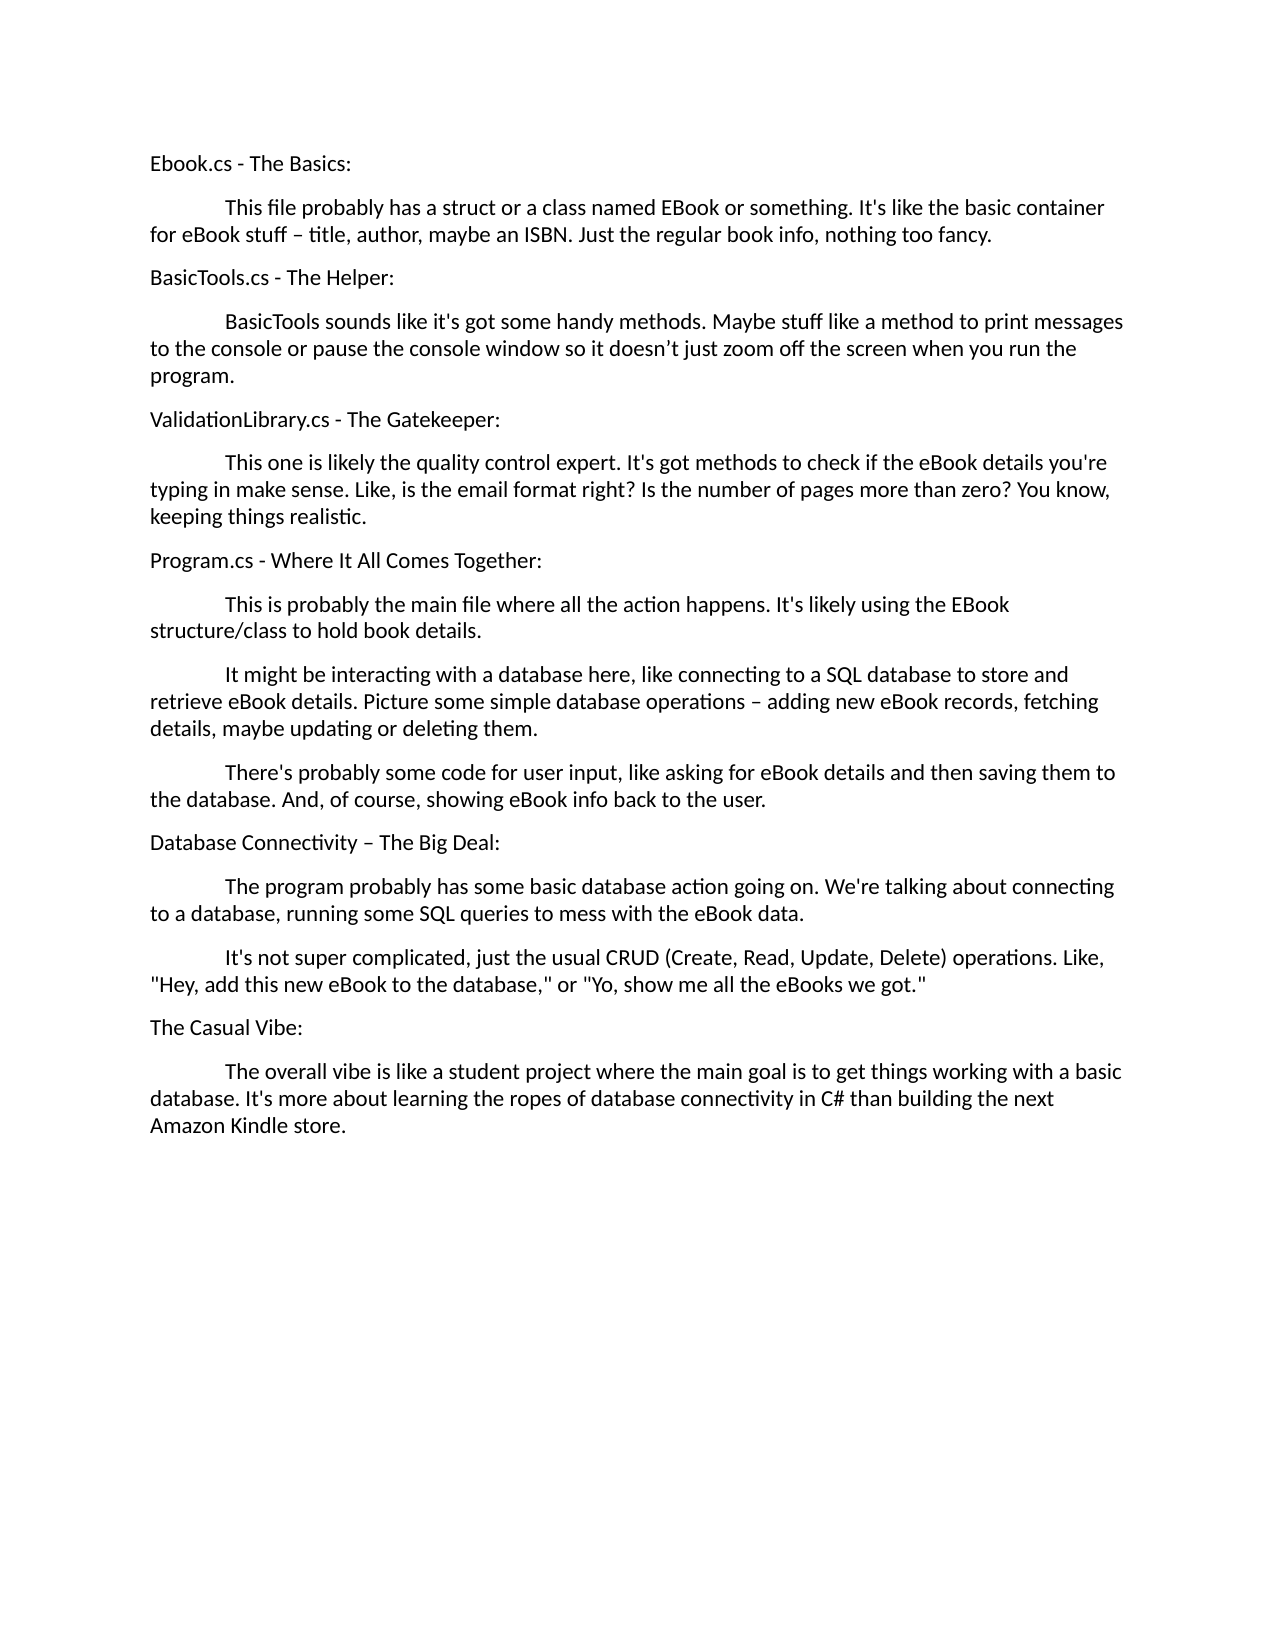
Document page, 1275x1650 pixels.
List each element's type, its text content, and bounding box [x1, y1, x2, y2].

text This is probably the main file where all the action happens. It's likely using the EBook structure/class to hold book details. [150, 590, 1125, 644]
text BasicTools sounds like it's got some handy methods. Maybe stuff like a method to print messages to the console or pause the console window so it doesn’t just zoom off the screen when you run the program. [150, 308, 1125, 389]
text Program.cs - Where It All Comes Together: [150, 547, 1125, 574]
text ValidationLibrary.cs - The Gatekeeper: [150, 406, 1125, 432]
text The program probably has some basic database action going on. We're talking about connecting to a database, running some SQL queries to mess with the eBook data. [150, 873, 1125, 927]
text It's not super complicated, just the usual CRUD (Create, Read, Update, Delete) operations. Like, "Hey, add this new eBook to the database," or "Yo, show me all the eBooks we got." [150, 943, 1125, 997]
text Ebook.cs - The Basics: [150, 150, 1125, 177]
text This file probably has a struct or a class named EBook or something. It's like the basic container for eBook stuff – title, author, maybe an ISBN. Just the regular book info, nothing too fancy. [150, 194, 1125, 248]
text It might be interacting with a database here, like connecting to a SQL database to store and retrieve eBook details. Picture some simple database operations – adding new eBook records, fetching details, maybe updating or deleting them. [150, 661, 1125, 742]
text The overall vibe is like a student project where the main goal is to get things working with a basic database. It's more about learning the ropes of database connectivity in C# than building the next Amazon Kindle store. [150, 1058, 1125, 1139]
text This one is likely the quality control expert. It's got methods to check if the eBook details you're typing in make sense. Like, is the email format right? Is the number of pages more than zero? You know, keeping things realistic. [150, 449, 1125, 530]
text There's probably some code for user input, like asking for eBook details and then saving them to the database. And, of course, showing eBook info back to the user. [150, 759, 1125, 813]
text BasicTools.cs - The Helper: [150, 264, 1125, 291]
text The Casual Vibe: [150, 1014, 1125, 1041]
text Database Connectivity – The Big Deal: [150, 829, 1125, 856]
